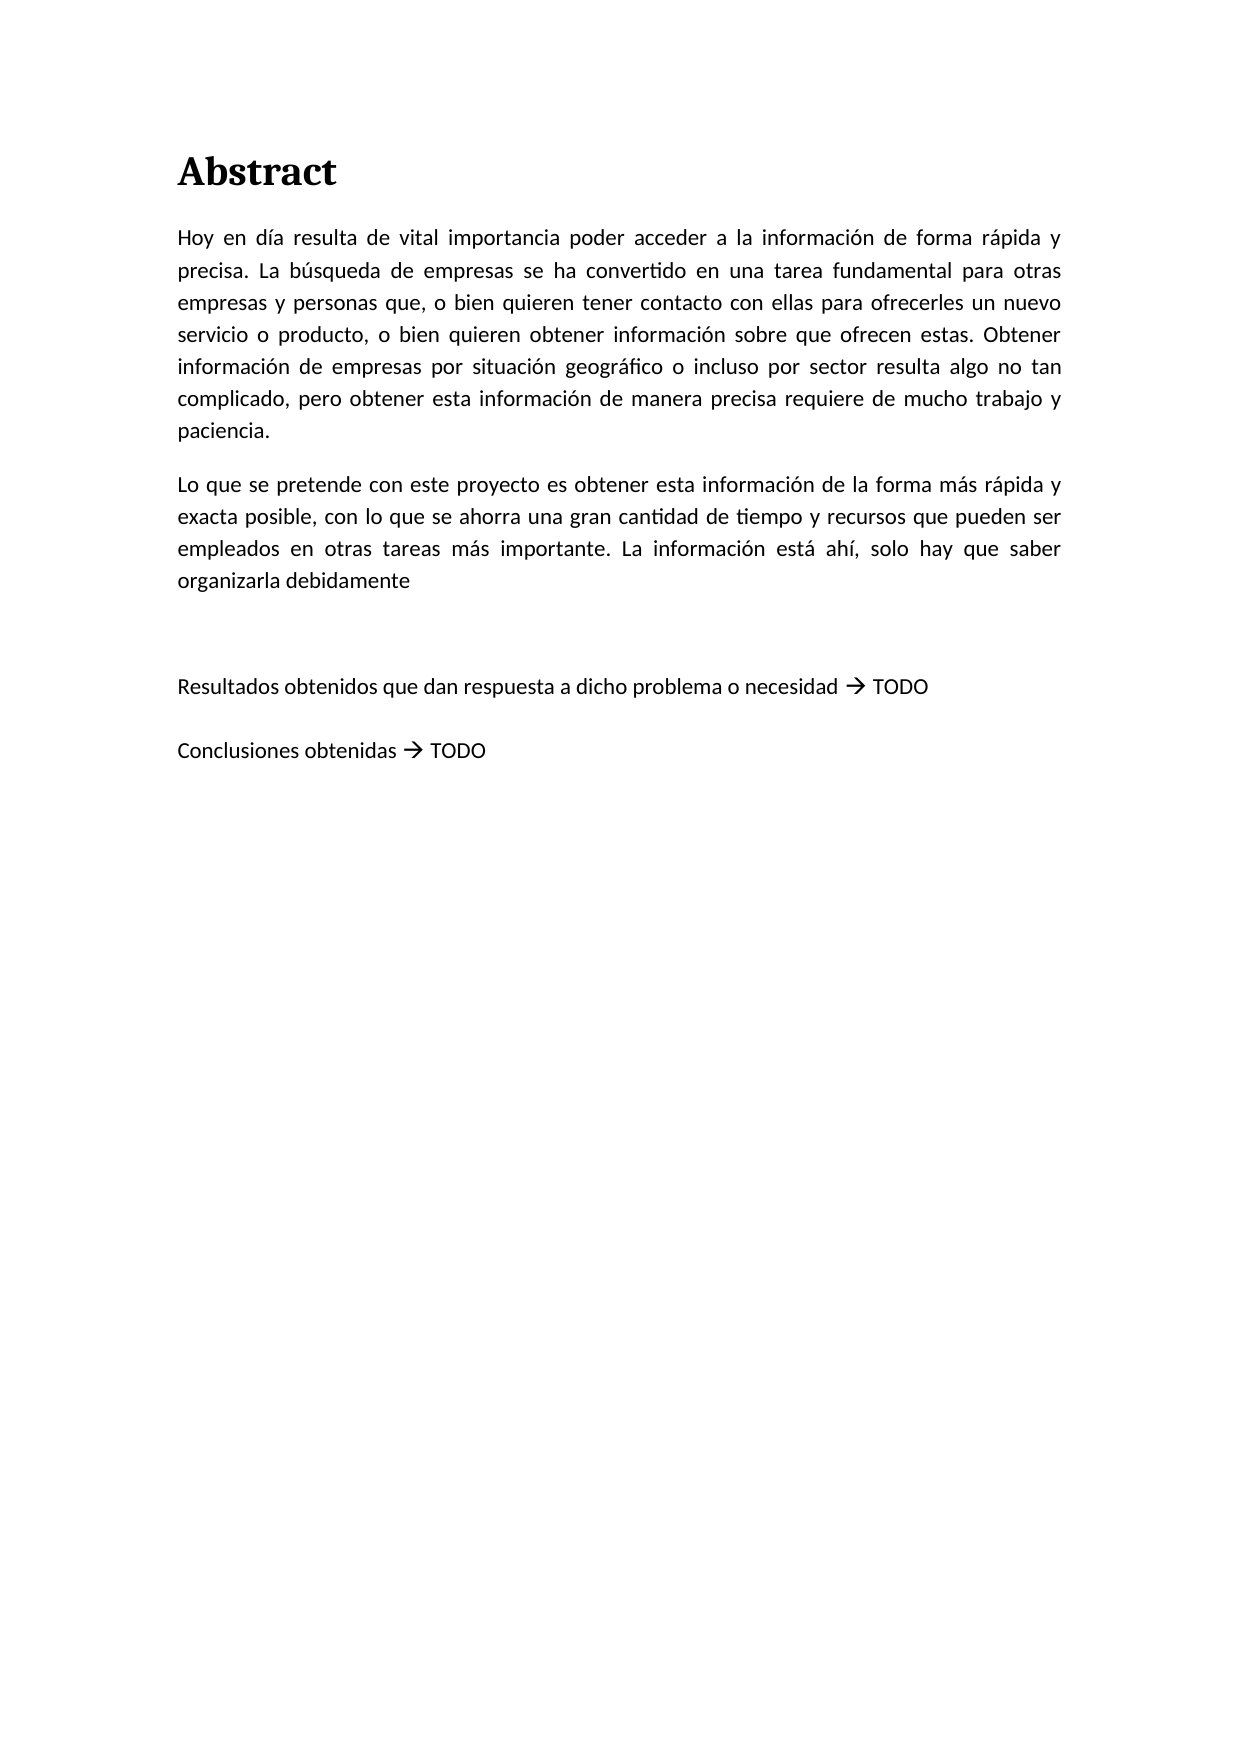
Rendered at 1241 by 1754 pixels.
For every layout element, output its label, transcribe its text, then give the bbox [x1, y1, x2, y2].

text Lo que se pretende con este proyecto es obtener esta información de la forma más rápida y exacta posible, con lo que se ahorra una gran cantidad de tiempo y recursos que pueden ser empleados en otras tareas más importante. La información está ahí, solo hay que saber organizarla debidamente [177, 470, 1063, 594]
list Resultados obtenidos que dan respuesta a dicho problema o necesidad TODO [177, 672, 1063, 700]
list Conclusiones obtenidas TODO [177, 737, 1063, 765]
text Abstract [177, 148, 1063, 196]
text Hoy en día resulta de vital importancia poder acceder a la información de forma rápida y precisa. La búsqueda de empresas se ha convertido en una tarea fundamental para otras empresas y personas que, o bien quieren tener contacto con ellas para ofrecerles un nuevo servicio o producto, o bien quieren obtener información sobre que ofrecen estas. Obtener información de empresas por situación geográfico o incluso por sector resulta algo no tan complicado, pero obtener esta información de manera precisa requiere de mucho trabajo y paciencia. [177, 223, 1063, 445]
